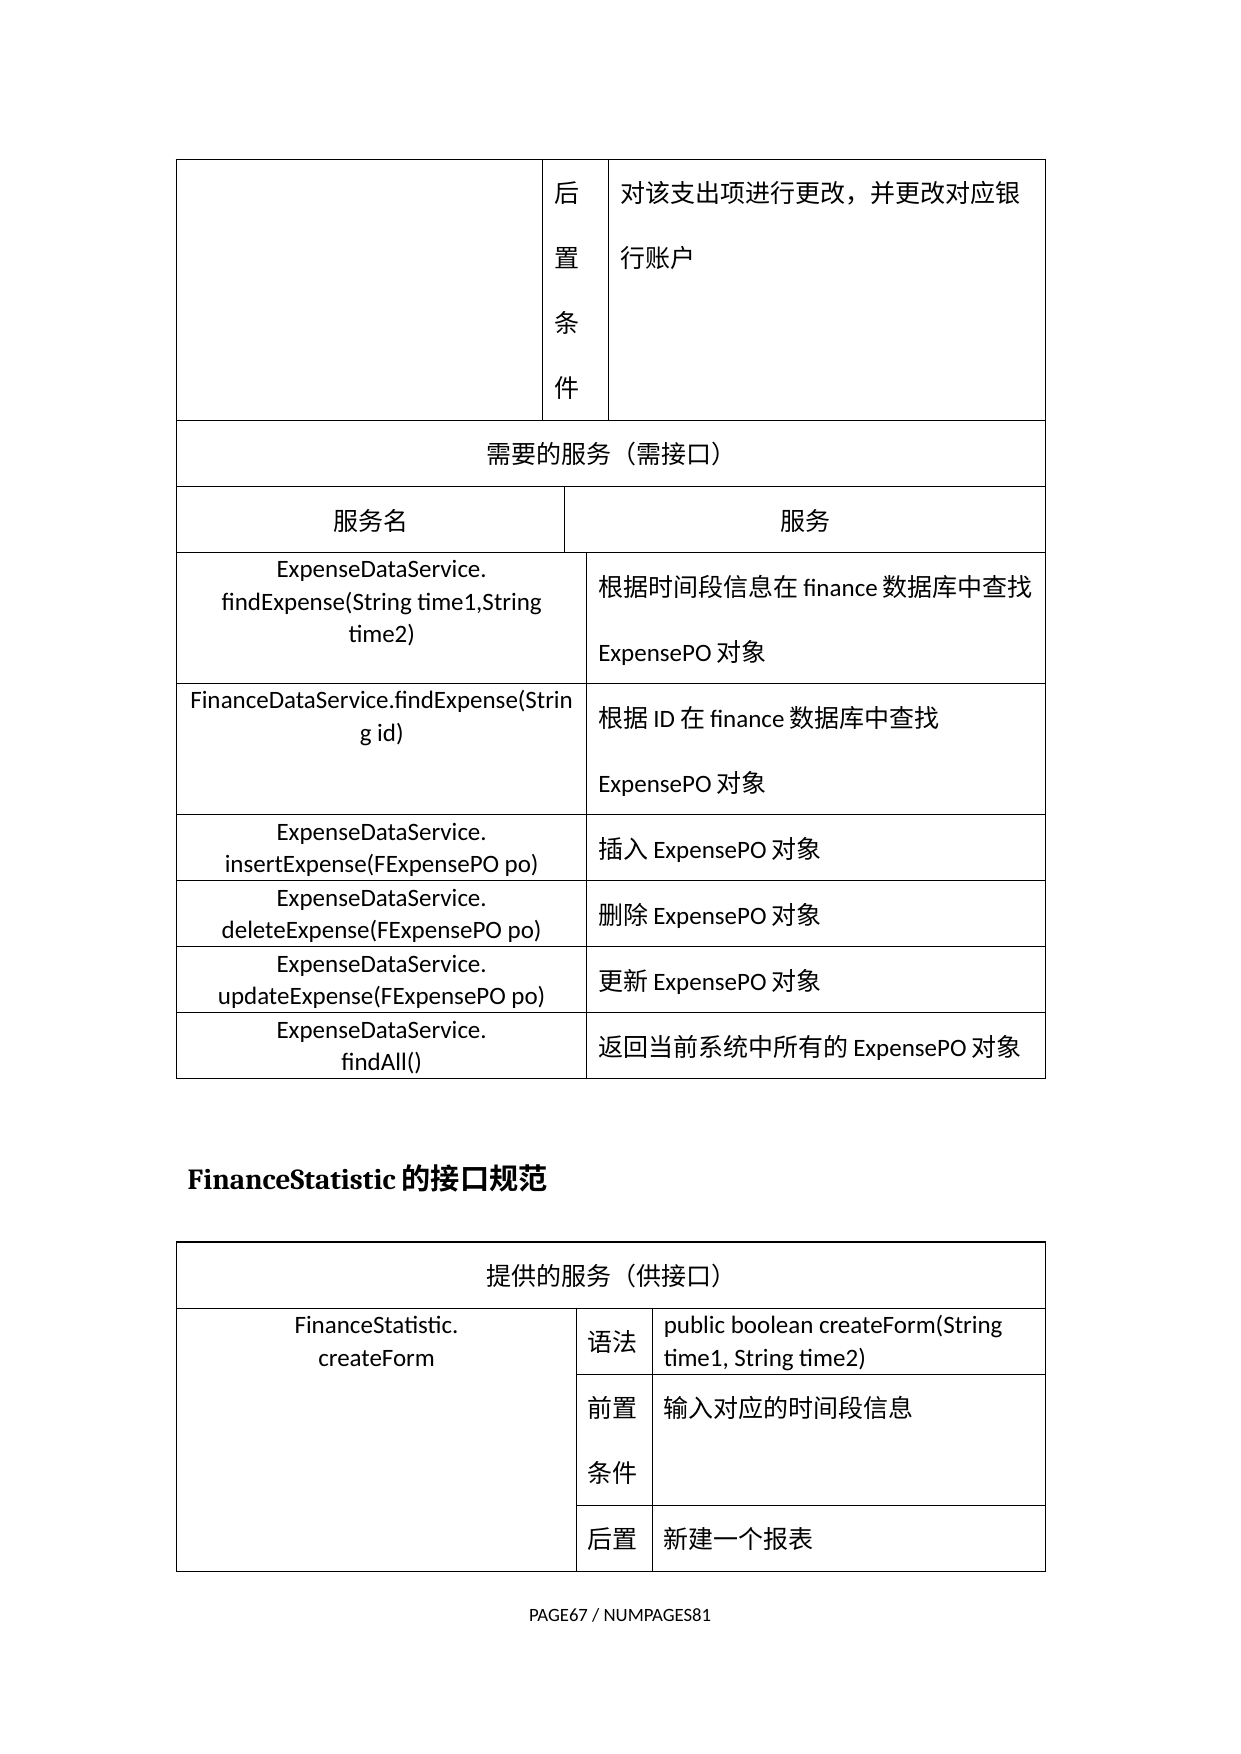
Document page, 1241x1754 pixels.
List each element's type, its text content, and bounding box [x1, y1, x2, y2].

table_cell 需要的服务（需接口） [177, 421, 1045, 486]
table_cell ExpenseDataService. findExpense(String time1,String time2) [177, 553, 586, 683]
table_cell 新建一个报表 [653, 1506, 1045, 1571]
table_cell 前置条件 [577, 1375, 652, 1504]
table_cell 更新ExpensePO对象 [587, 947, 1045, 1012]
table_cell 删除ExpensePO对象 [587, 881, 1045, 946]
table_cell 服务 [565, 487, 1045, 552]
table_cell 返回当前系统中所有的ExpensePO对象 [587, 1013, 1045, 1078]
table_cell 语法 [577, 1309, 652, 1373]
table_cell FinanceDataService.findExpense(String id) [177, 684, 586, 814]
table_cell 根据时间段信息在finance数据库中查找ExpensePO对象 [587, 553, 1045, 683]
text FinanceStatistic的接口规范 [187, 1144, 1053, 1209]
table_cell ExpenseDataService. updateExpense(FExpensePO po) [177, 947, 586, 1012]
table_cell ExpenseDataService. findAll() [177, 1013, 586, 1078]
table_cell ExpenseDataService. deleteExpense(FExpensePO po) [177, 881, 586, 946]
table_cell 插入ExpensePO对象 [587, 815, 1045, 880]
table_header 提供的服务（供接口） [177, 1243, 1045, 1307]
table_cell ExpenseDataService. insertExpense(FExpensePO po) [177, 815, 586, 880]
table_cell public boolean createForm(String time1, String time2) [653, 1309, 1045, 1373]
table_cell 后置条件 [577, 1506, 652, 1571]
table_cell 对该支出项进行更改，并更改对应银行账户 [609, 160, 1045, 419]
table_cell 后置条件 [543, 160, 608, 419]
table_cell 服务名 [177, 487, 564, 552]
table_cell 根据ID在finance数据库中查找ExpensePO对象 [587, 684, 1045, 814]
table_cell 输入对应的时间段信息 [653, 1375, 1045, 1504]
table_cell FinanceStatistic. createForm [177, 1309, 576, 1571]
